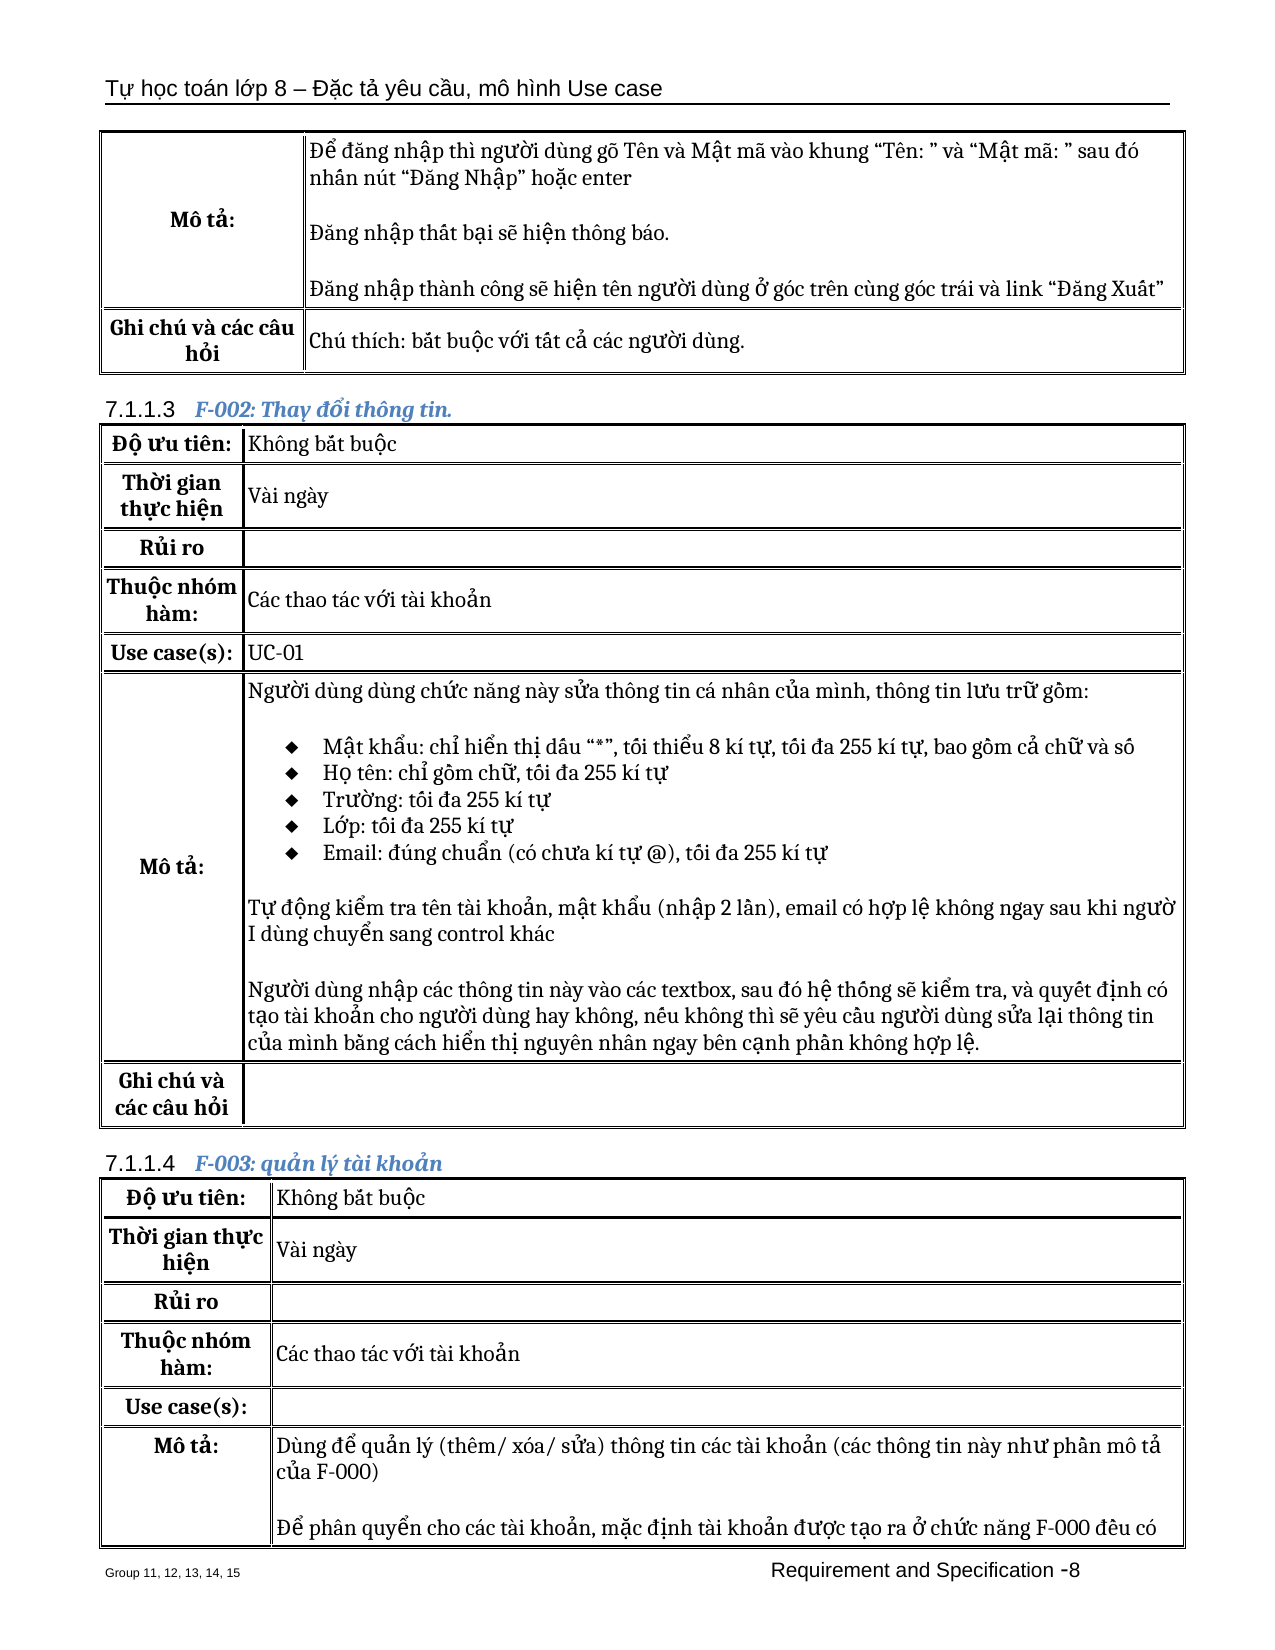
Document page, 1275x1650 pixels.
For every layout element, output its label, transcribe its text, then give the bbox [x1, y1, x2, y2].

table_header Không bắt buộc [243, 426, 1183, 462]
table_cell Mô tả: [102, 670, 242, 1060]
table_cell Thời gian thực hiện [102, 1216, 270, 1281]
table_cell Vài ngày [273, 1216, 1183, 1281]
table_cell Để đăng nhập thì người dùng gõ Tên và Mật mã vào khung “Tên: ” và “Mật mã: ” sau đó nhấn nút “Đăng Nhập” hoặc enter Đăng nhập thất bại sẽ hiện thông báo. Đăng nhập thành công sẽ hiện tên người dùng ở góc trên cùng góc trái và link “Đăng Xuất” [305, 133, 1183, 306]
table_header Độ ưu tiên: [102, 425, 243, 462]
table_cell Các thao tác với tài khoản [245, 566, 1183, 631]
table_cell [245, 527, 1183, 566]
subtitle F-002: Thay đổi thông tin. [105, 396, 1170, 423]
table_cell [273, 1281, 1183, 1320]
table_cell Rủi ro [102, 527, 242, 566]
table_cell UC-01 [245, 631, 1183, 670]
table_cell [243, 1060, 1183, 1126]
table_cell Rủi ro [102, 1281, 270, 1320]
table_cell Thời gian thực hiện [100, 462, 243, 527]
table_cell Use case(s): [102, 631, 242, 670]
table_cell Thuộc nhóm hàm: [102, 566, 242, 631]
subtitle F-003: quản lý tài khoản [105, 1150, 1170, 1177]
table_cell Ghi chú và các câu hỏi [102, 1060, 243, 1126]
table_cell Các thao tác với tài khoản [273, 1320, 1183, 1386]
table_cell Mô tả: [102, 133, 304, 306]
table_cell Ghi chú và các câu hỏi [102, 306, 304, 372]
table_cell [272, 1386, 1184, 1424]
table_cell Người dùng dùng chức năng này sửa thông tin cá nhân của mình, thông tin lưu trữ gồm: Mật khẩu: chỉ hiển thị dấu “*”, tối thiểu 8 kí tự, tối đa 255 kí tự, bao gồm cả chữ và số Họ tên: chỉ gồm chữ, tối đa 255 kí tự Trường: tối đa 255 kí tự Lớp: tối đa 255 kí tự Email: đúng chuẩn (có chưa kí tự @), tối đa 255 kí tự Tự động kiểm tra tên tài khoản, mật khẩu (nhập 2 lần), email có hợp lệ không ngay sau khi ngườ I dùng chuyển sang control khác Người dùng nhập các thông tin này vào các textbox, sau đó hệ thống sẽ kiểm tra, và quyết định có tạo tài khoản cho người dùng hay không, nếu không thì sẽ yêu cầu người dùng sửa lại thông tin của mình bằng cách hiển thị nguyên nhân ngay bên cạnh phần không hợp lệ. [245, 670, 1183, 1060]
table_cell Chú thích: bắt buộc với tất cả các người dùng. [305, 306, 1183, 372]
table_header Không bắt buộc [272, 1180, 1183, 1216]
table_cell Use case(s): [100, 1386, 272, 1424]
table_cell Thuộc nhóm hàm: [102, 1320, 270, 1386]
table_cell Mô tả: [102, 1425, 272, 1545]
table_cell Vài ngày [243, 462, 1184, 527]
table_header Độ ưu tiên: [102, 1180, 272, 1216]
